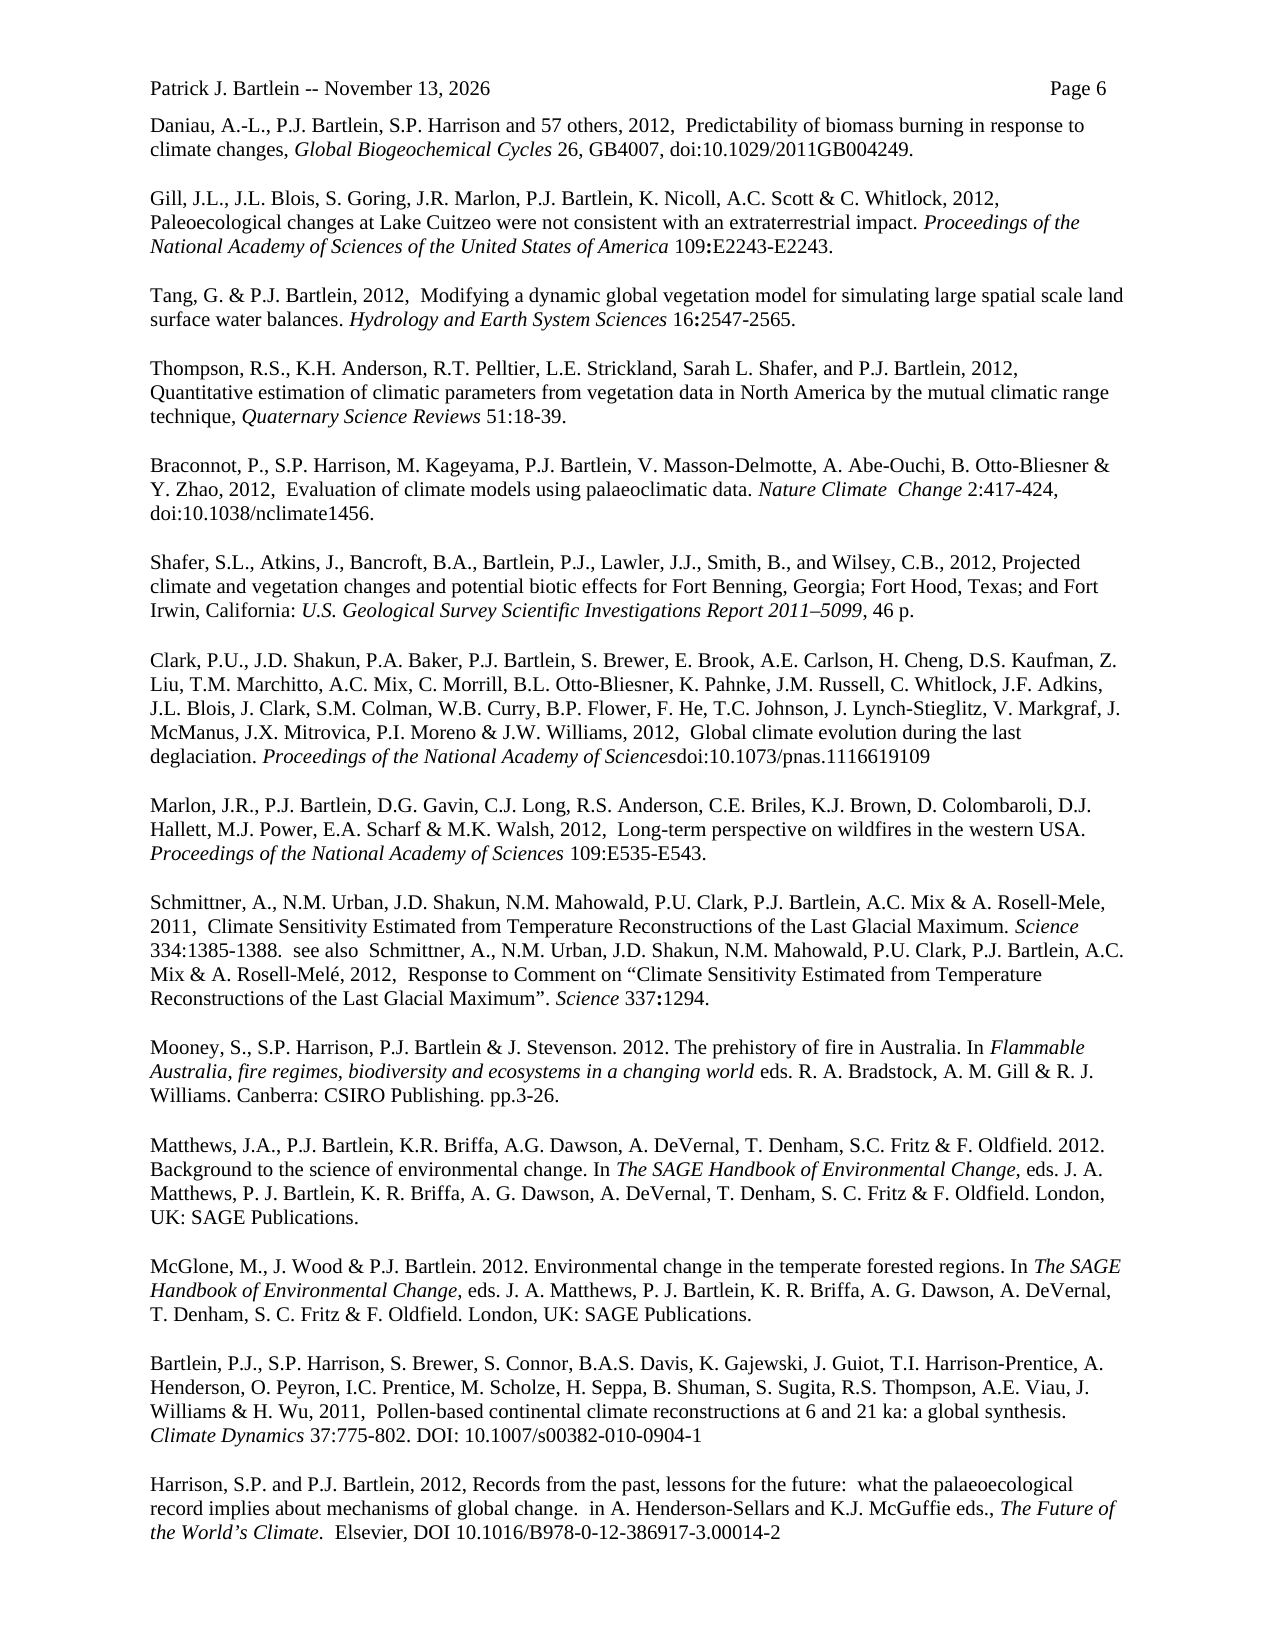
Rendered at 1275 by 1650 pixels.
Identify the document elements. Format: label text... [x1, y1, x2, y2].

text McGlone, M., J. Wood & P.J. Bartlein. 2012. Environmental change in the temperate forested regions. In The SAGE Handbook of Environmental Change, eds. J. A. Matthews, P. J. Bartlein, K. R. Briffa, A. G. Dawson, A. DeVernal, T. Denham, S. C. Fritz & F. Oldfield. London, UK: SAGE Publications. [150, 1254, 1125, 1326]
text Braconnot, P., S.P. Harrison, M. Kageyama, P.J. Bartlein, V. Masson-Delmotte, A. Abe-Ouchi, B. Otto-Bliesner & Y. Zhao, 2012, Evaluation of climate models using palaeoclimatic data. Nature Climate Change 2:417-424, doi:10.1038/nclimate1456. [150, 453, 1125, 525]
text Tang, G. & P.J. Bartlein, 2012, Modifying a dynamic global vegetation model for simulating large spatial scale land surface water balances. Hydrology and Earth System Sciences 16:2547-2565. [150, 283, 1125, 331]
text Clark, P.U., J.D. Shakun, P.A. Baker, P.J. Bartlein, S. Brewer, E. Brook, A.E. Carlson, H. Cheng, D.S. Kaufman, Z. Liu, T.M. Marchitto, A.C. Mix, C. Morrill, B.L. Otto-Bliesner, K. Pahnke, J.M. Russell, C. Whitlock, J.F. Adkins, J.L. Blois, J. Clark, S.M. Colman, W.B. Curry, B.P. Flower, F. He, T.C. Johnson, J. Lynch-Stieglitz, V. Markgraf, J. McManus, J.X. Mitrovica, P.I. Moreno & J.W. Williams, 2012, Global climate evolution during the last deglaciation. Proceedings of the National Academy of Sciencesdoi:10.1073/pnas.1116619109 [150, 647, 1125, 768]
text Gill, J.L., J.L. Blois, S. Goring, J.R. Marlon, P.J. Bartlein, K. Nicoll, A.C. Scott & C. Whitlock, 2012, Paleoecological changes at Lake Cuitzeo were not consistent with an extraterrestrial impact. Proceedings of the National Academy of Sciences of the United States of America 109:E2243-E2243. [150, 186, 1125, 258]
text Thompson, R.S., K.H. Anderson, R.T. Pelltier, L.E. Strickland, Sarah L. Shafer, and P.J. Bartlein, 2012, Quantitative estimation of climatic parameters from vegetation data in North America by the mutual climatic range technique, Quaternary Science Reviews 51:18-39. [150, 356, 1125, 428]
text Marlon, J.R., P.J. Bartlein, D.G. Gavin, C.J. Long, R.S. Anderson, C.E. Briles, K.J. Brown, D. Colombaroli, D.J. Hallett, M.J. Power, E.A. Scharf & M.K. Walsh, 2012, Long-term perspective on wildfires in the western USA. Proceedings of the National Academy of Sciences 109:E535-E543. [150, 793, 1125, 865]
text Shafer, S.L., Atkins, J., Bancroft, B.A., Bartlein, P.J., Lawler, J.J., Smith, B., and Wilsey, C.B., 2012, Projected climate and vegetation changes and potential biotic effects for Fort Benning, Georgia; Fort Hood, Texas; and Fort Irwin, California: U.S. Geological Survey Scientific Investigations Report 2011–5099, 46 p. [150, 550, 1125, 622]
text Harrison, S.P. and P.J. Bartlein, 2012, Records from the past, lessons for the future: what the palaeoecological record implies about mechanisms of global change. in A. Henderson-Sellars and K.J. McGuffie eds., The Future of the World’s Climate. Elsevier, DOI 10.1016/B978-0-12-386917-3.00014-2 [150, 1472, 1125, 1544]
text Matthews, J.A., P.J. Bartlein, K.R. Briffa, A.G. Dawson, A. DeVernal, T. Denham, S.C. Fritz & F. Oldfield. 2012. Background to the science of environmental change. In The SAGE Handbook of Environmental Change, eds. J. A. Matthews, P. J. Bartlein, K. R. Briffa, A. G. Dawson, A. DeVernal, T. Denham, S. C. Fritz & F. Oldfield. London, UK: SAGE Publications. [150, 1132, 1125, 1229]
text Bartlein, P.J., S.P. Harrison, S. Brewer, S. Connor, B.A.S. Davis, K. Gajewski, J. Guiot, T.I. Harrison-Prentice, A. Henderson, O. Peyron, I.C. Prentice, M. Scholze, H. Seppa, B. Shuman, S. Sugita, R.S. Thompson, A.E. Viau, J. Williams & H. Wu, 2011, Pollen-based continental climate reconstructions at 6 and 21 ka: a global synthesis. Climate Dynamics 37:775-802. DOI: 10.1007/s00382-010-0904-1 [150, 1351, 1125, 1447]
text Mooney, S., S.P. Harrison, P.J. Bartlein & J. Stevenson. 2012. The prehistory of fire in Australia. In Flammable Australia, fire regimes, biodiversity and ecosystems in a changing world eds. R. A. Bradstock, A. M. Gill & R. J. Williams. Canberra: CSIRO Publishing. pp.3-26. [150, 1035, 1125, 1107]
text Daniau, A.-L., P.J. Bartlein, S.P. Harrison and 57 others, 2012, Predictability of biomass burning in response to climate changes, Global Biogeochemical Cycles 26, GB4007, doi:10.1029/2011GB004249. [150, 112, 1125, 161]
text Schmittner, A., N.M. Urban, J.D. Shakun, N.M. Mahowald, P.U. Clark, P.J. Bartlein, A.C. Mix & A. Rosell-Mele, 2011, Climate Sensitivity Estimated from Temperature Reconstructions of the Last Glacial Maximum. Science 334:1385-1388. see also Schmittner, A., N.M. Urban, J.D. Shakun, N.M. Mahowald, P.U. Clark, P.J. Bartlein, A.C. Mix & A. Rosell-Melé, 2012, Response to Comment on “Climate Sensitivity Estimated from Temperature Reconstructions of the Last Glacial Maximum”. Science 337:1294. [150, 890, 1125, 1010]
